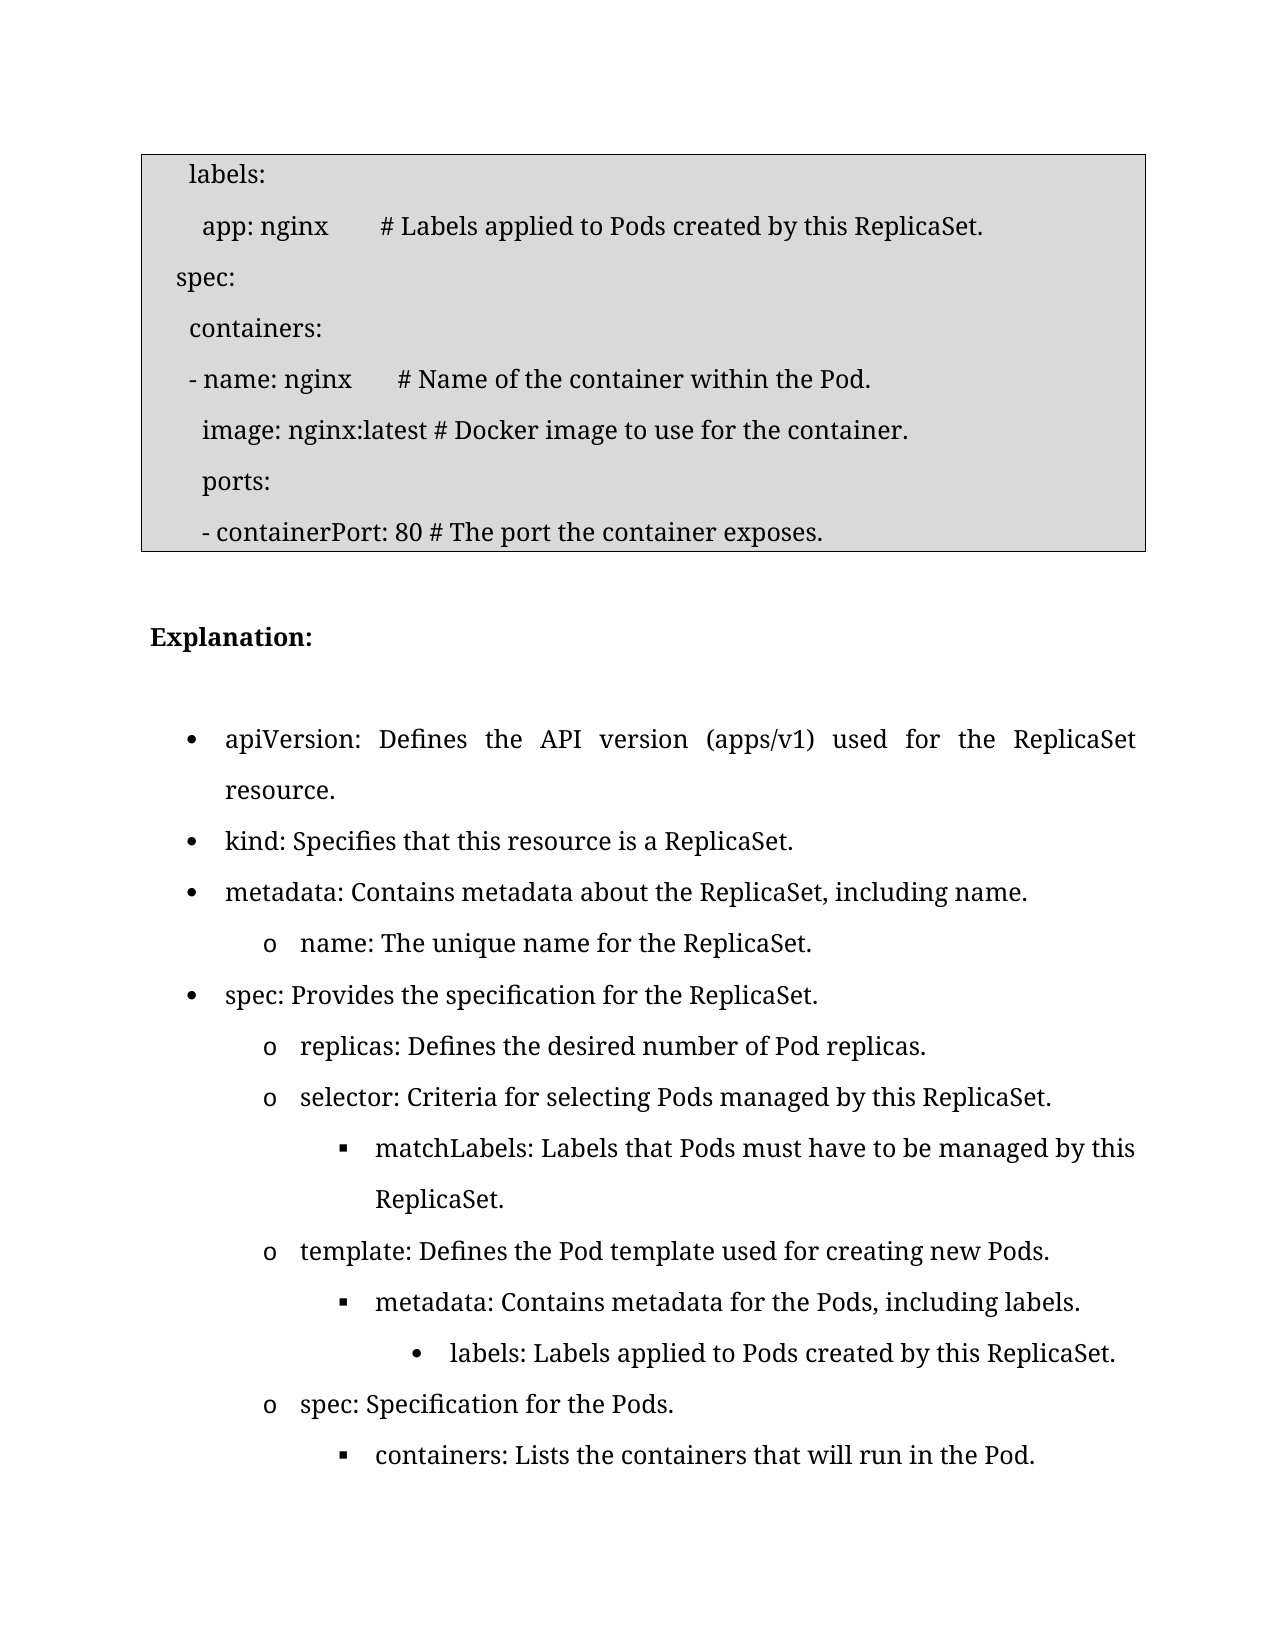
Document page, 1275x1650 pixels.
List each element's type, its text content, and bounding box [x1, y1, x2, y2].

list labels: Labels applied to Pods created by this ReplicaSet. [412, 1336, 1137, 1369]
text - name: nginx # Name of the container within the Pod. [142, 358, 1145, 395]
list template: Defines the Pod template used for creating new Pods. [262, 1233, 1137, 1267]
list selector: Criteria for selecting Pods managed by this ReplicaSet. [262, 1080, 1137, 1114]
text labels: [142, 155, 1145, 191]
list kind: Specifies that this resource is a ReplicaSet. [187, 824, 1137, 858]
text - containerPort: 80 # The port the container exposes. [142, 511, 1145, 551]
list spec: Specification for the Pods. [262, 1387, 1137, 1421]
text Explanation: [150, 620, 1137, 654]
text containers: [142, 307, 1145, 344]
list matchLabels: Labels that Pods must have to be managed by this ReplicaSet. [337, 1131, 1137, 1216]
list replicas: Defines the desired number of Pod replicas. [262, 1028, 1137, 1063]
text image: nginx:latest # Docker image to use for the container. [142, 409, 1145, 446]
list containers: Lists the containers that will run in the Pod. [337, 1438, 1137, 1472]
list apiVersion: Defines the API version (apps/v1) used for the ReplicaSet resource. [187, 722, 1137, 807]
text app: nginx # Labels applied to Pods created by this ReplicaSet. [142, 205, 1145, 242]
text spec: [142, 256, 1145, 293]
list spec: Provides the specification for the ReplicaSet. [187, 977, 1137, 1011]
list metadata: Contains metadata for the Pods, including labels. [337, 1284, 1137, 1318]
text ports: [142, 460, 1145, 497]
list metadata: Contains metadata about the ReplicaSet, including name. [187, 875, 1137, 909]
list name: The unique name for the ReplicaSet. [262, 926, 1137, 960]
